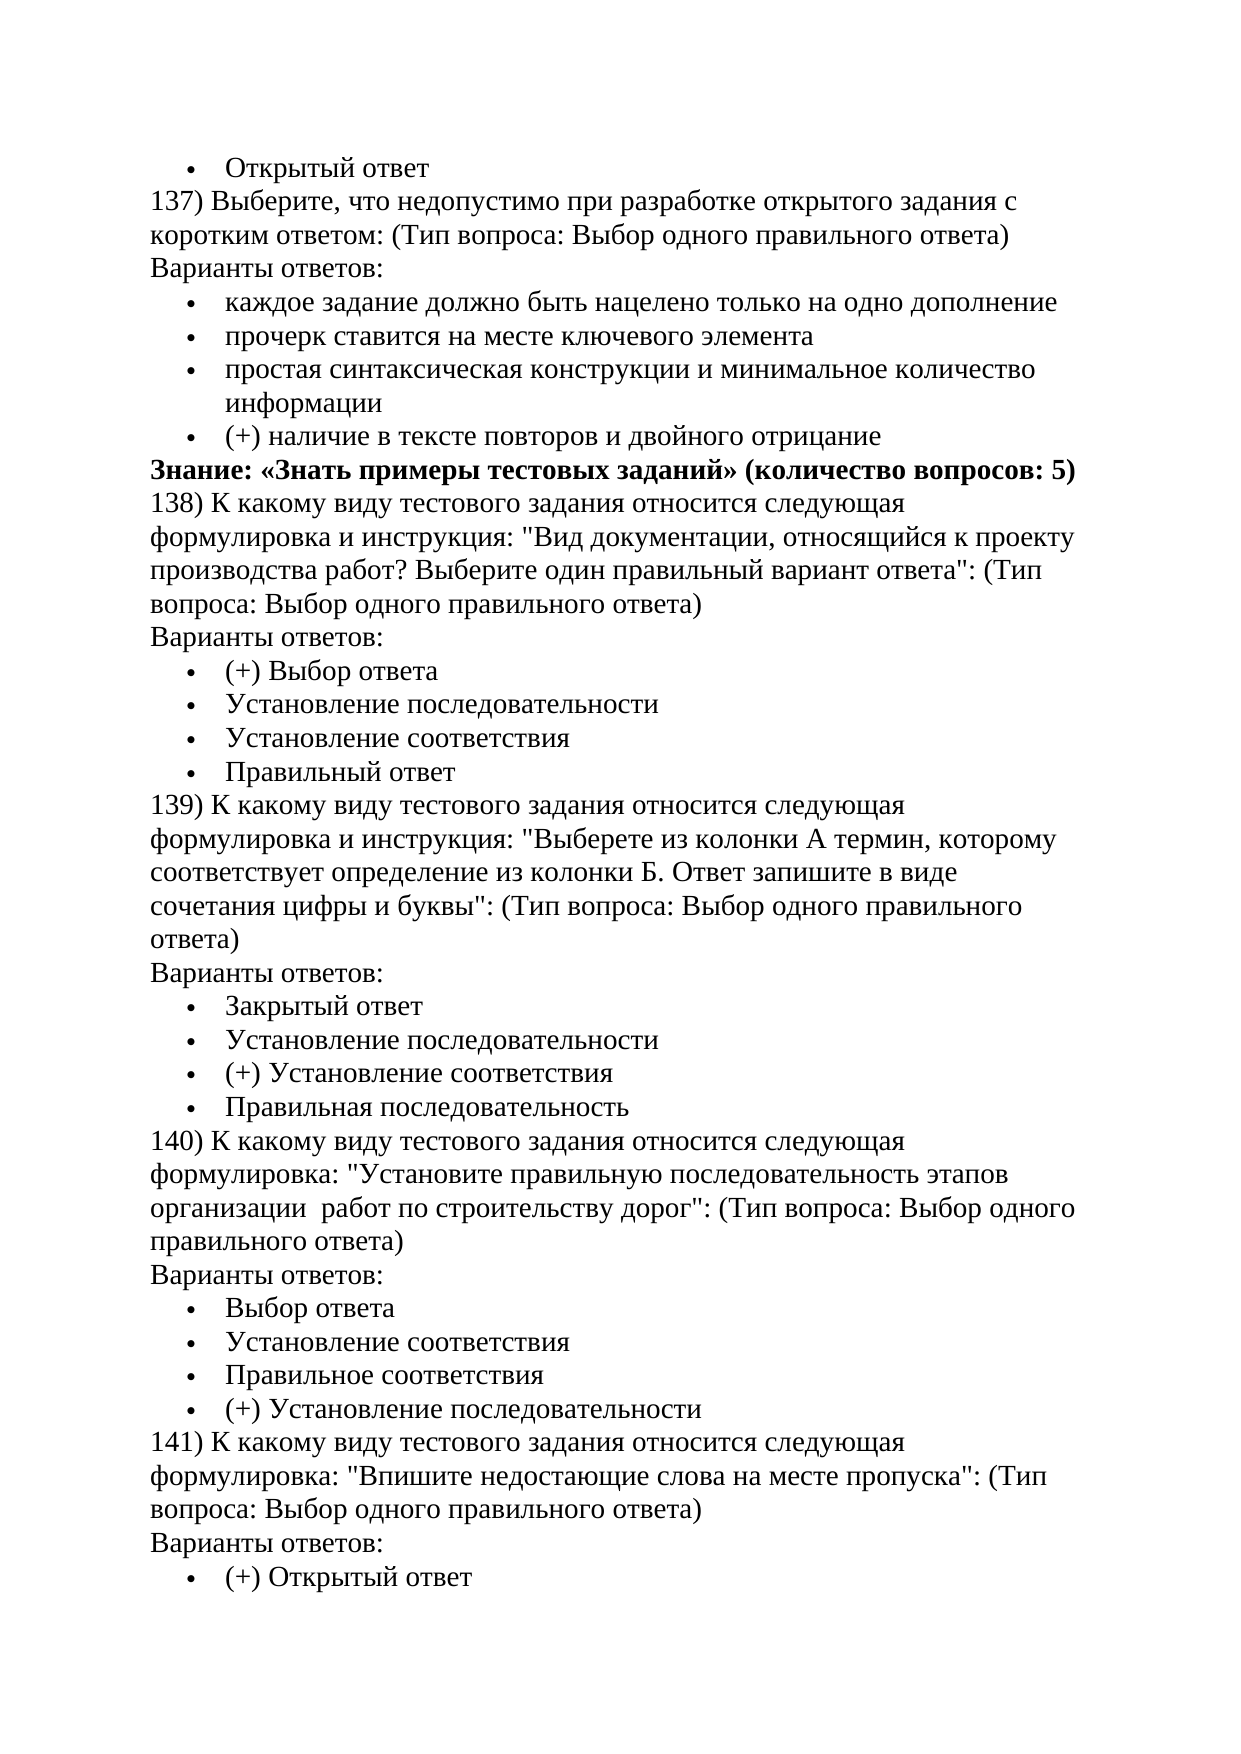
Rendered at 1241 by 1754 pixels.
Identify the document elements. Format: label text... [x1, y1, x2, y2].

text 140) К какому виду тестового задания относится следующая формулировка: "Установите правильную последовательность этапов организации работ по строительству дорог": (Тип вопроса: Выбор одного правильного ответа) [150, 1123, 1090, 1257]
list каждое задание должно быть нацелено только на одно дополнение [187, 284, 1090, 318]
list прочерк ставится на месте ключевого элемента [187, 318, 1090, 351]
text Варианты ответов: [150, 955, 1090, 988]
text 139) К какому виду тестового задания относится следующая формулировка и инструкция: "Выберете из колонки А термин, которому соответствует определение из колонки Б. Ответ запишите в виде сочетания цифры и буквы": (Тип вопроса: Выбор одного правильного ответа) [150, 787, 1090, 955]
list (+) Установление последовательности [187, 1391, 1090, 1424]
list Закрытый ответ [187, 988, 1090, 1022]
list Установление соответствия [187, 1324, 1090, 1357]
text 137) Выберите, что недопустимо при разработке открытого задания с коротким ответом: (Тип вопроса: Выбор одного правильного ответа) [150, 183, 1090, 251]
list (+) Открытый ответ [187, 1559, 1090, 1592]
text Варианты ответов: [150, 1525, 1090, 1559]
list простая синтаксическая конструкции и минимальное количество информации [187, 351, 1090, 418]
text Варианты ответов: [150, 251, 1090, 284]
text Знание: «Знать примеры тестовых заданий» (количество вопросов: 5) [150, 452, 1090, 485]
list (+) наличие в тексте повторов и двойного отрицание [187, 418, 1090, 452]
list Установление последовательности [187, 687, 1090, 720]
list Правильный ответ [187, 754, 1090, 787]
list Правильное соответствия [187, 1357, 1090, 1391]
list Установление последовательности [187, 1022, 1090, 1056]
list (+) Выбор ответа [187, 653, 1090, 687]
text 141) К какому виду тестового задания относится следующая формулировка: "Впишите недостающие слова на месте пропуска": (Тип вопроса: Выбор одного правильного ответа) [150, 1424, 1090, 1525]
list (+) Установление соответствия [187, 1056, 1090, 1089]
text Варианты ответов: [150, 1257, 1090, 1290]
list Установление соответствия [187, 720, 1090, 754]
text Варианты ответов: [150, 619, 1090, 653]
list Открытый ответ [187, 150, 1090, 183]
text 138) К какому виду тестового задания относится следующая формулировка и инструкция: "Вид документации, относящийся к проекту производства работ? Выберите один правильный вариант ответа": (Тип вопроса: Выбор одного правильного ответа) [150, 485, 1090, 619]
list Правильная последовательность [187, 1089, 1090, 1123]
list Выбор ответа [187, 1290, 1090, 1324]
